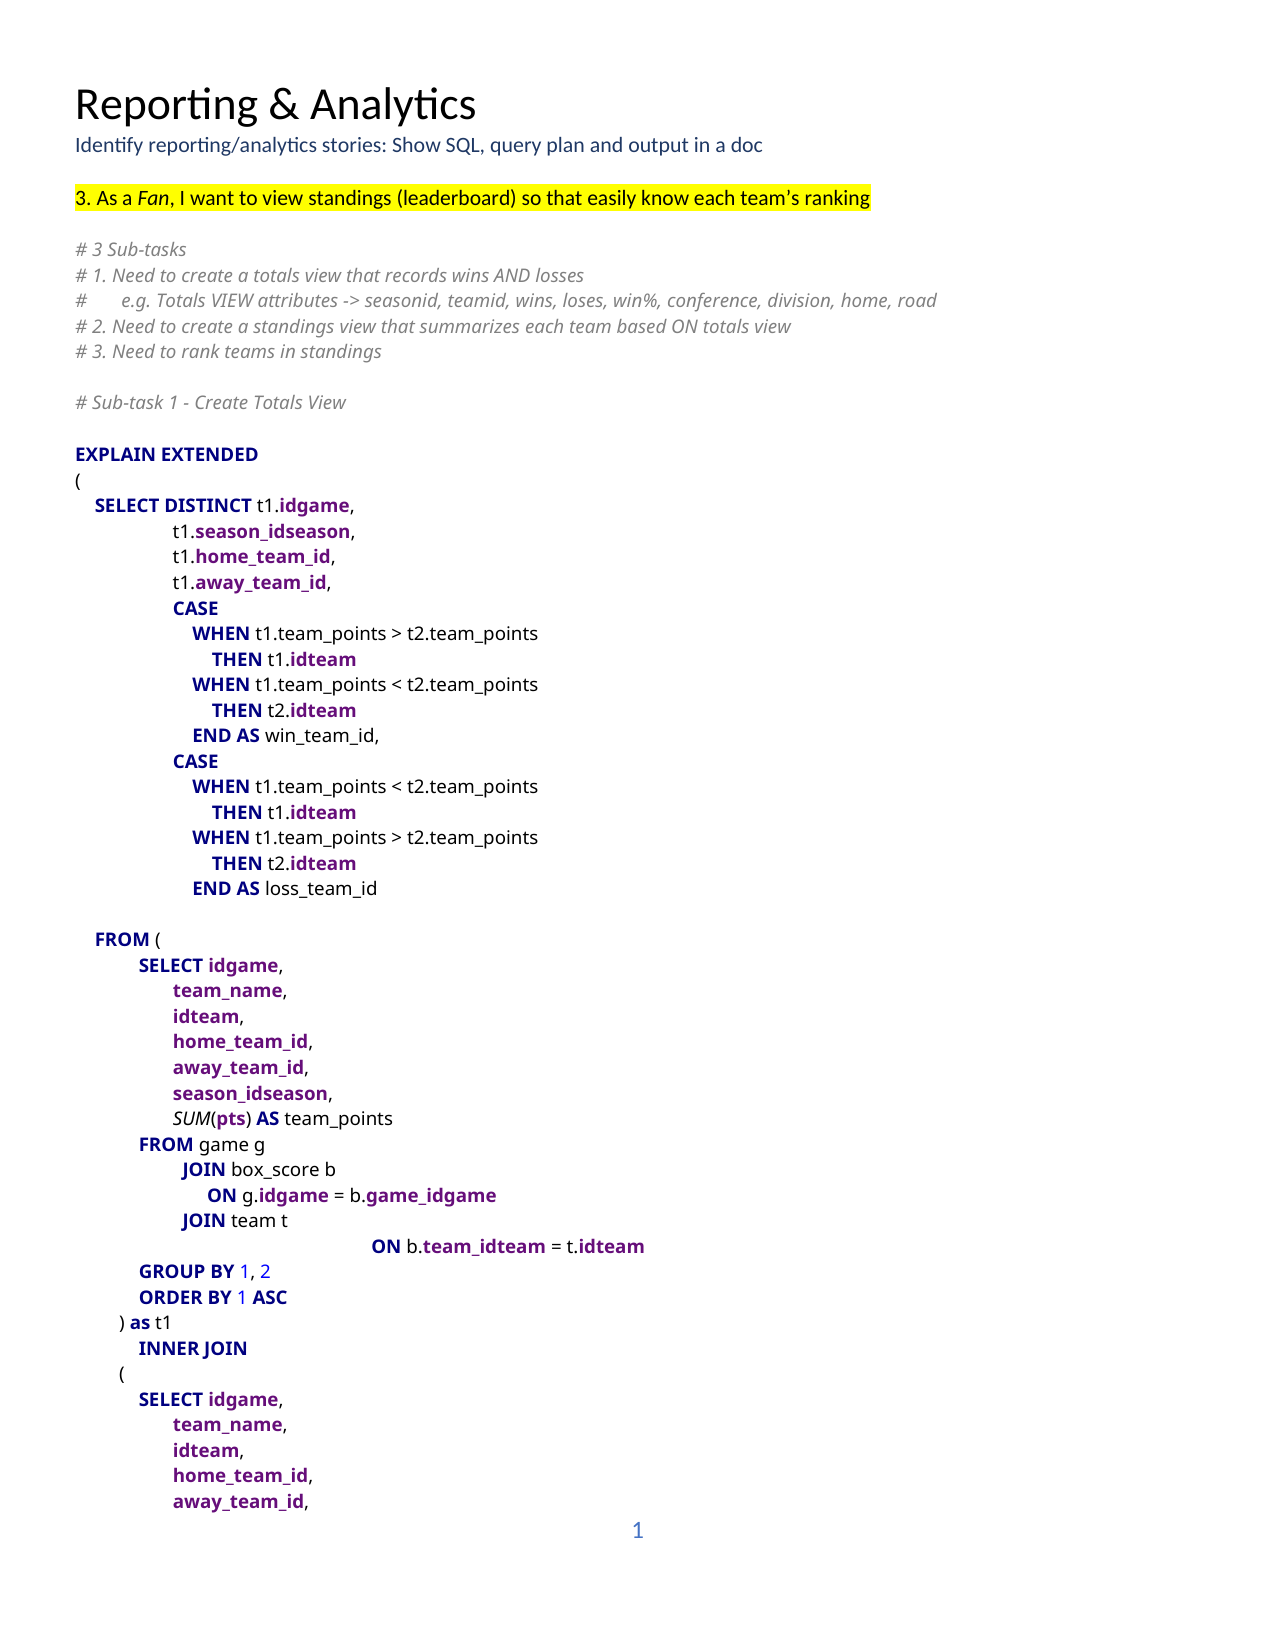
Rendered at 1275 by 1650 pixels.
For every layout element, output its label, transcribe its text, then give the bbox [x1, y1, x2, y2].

text EXPLAIN EXTENDED ( SELECT DISTINCT t1.idgame, t1.season_idseason, t1.home_team_id, t1.away_team_id, CASE WHEN t1.team_points > t2.team_points THEN t1.idteam WHEN t1.team_points < t2.team_points THEN t2.idteam END AS win_team_id, CASE WHEN t1.team_points < t2.team_points THEN t1.idteam WHEN t1.team_points > t2.team_points THEN t2.idteam END AS loss_team_id FROM ( SELECT idgame, team_name, idteam, home_team_id, away_team_id, season_idseason, SUM(pts) AS team_points FROM game g JOIN box_score b ON g.idgame = b.game_idgame JOIN team t [75, 442, 1200, 1233]
text Identify reporting/analytics stories: Show SQL, query plan and output in a doc [75, 131, 1200, 158]
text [75, 1233, 1200, 1514]
text 3. As a Fan, I want to view standings (leaderboard) so that easily know each team’s ranking # 3 Sub-tasks # 1. Need to create a totals view that records wins AND losses # e.g. Totals VIEW attributes -> seasonid, teamid, wins, loses, win%, conference, division, home, road # 2. Need to create a standings view that summarizes each team based ON totals view # 3. Need to rank teams in standings # Sub-task 1 - Create Totals View [75, 184, 1200, 415]
